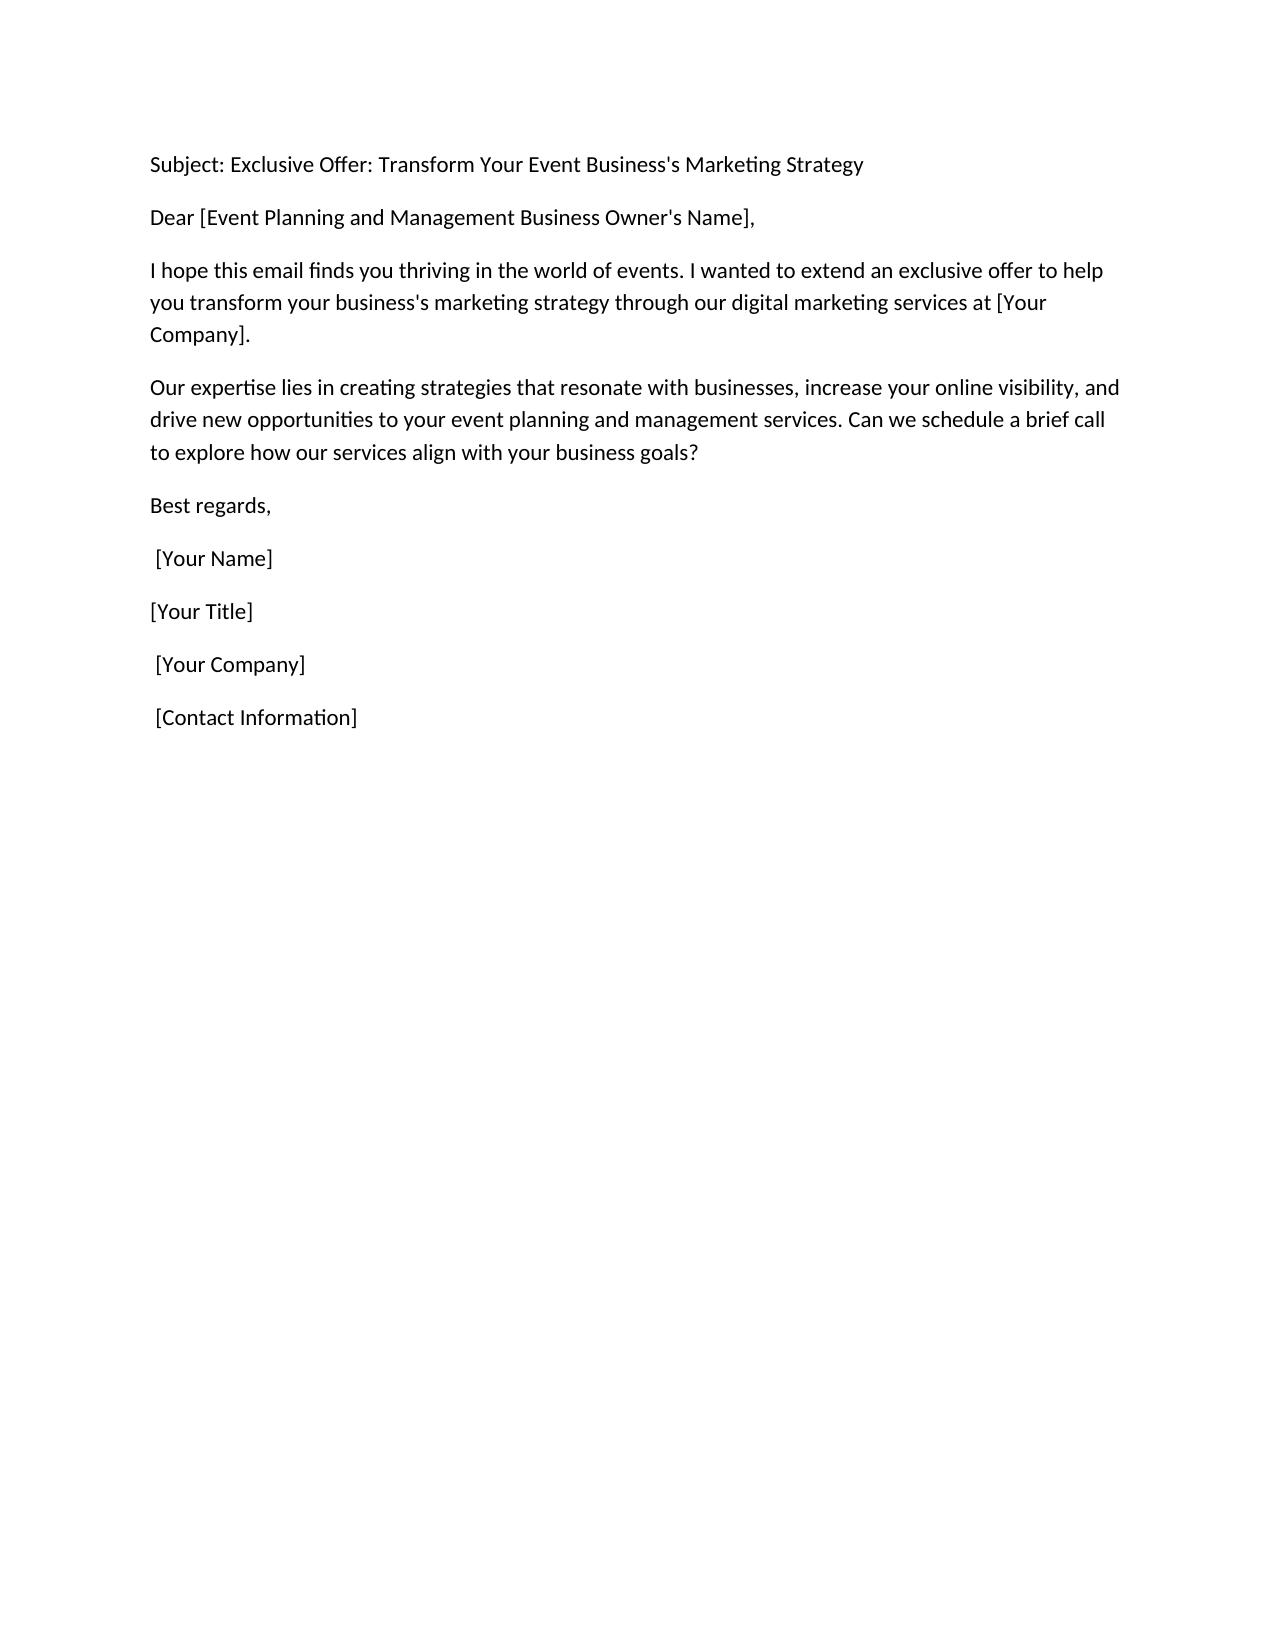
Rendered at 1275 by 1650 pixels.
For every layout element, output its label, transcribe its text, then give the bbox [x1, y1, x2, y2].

text I hope this email finds you thriving in the world of events. I wanted to extend an exclusive offer to help you transform your business's marketing strategy through our digital marketing services at [Your Company]. [150, 256, 1125, 348]
text Subject: Exclusive Offer: Transform Your Event Business's Marketing Strategy [150, 150, 1125, 178]
text [Your Name] [150, 544, 1125, 572]
text [Contact Information] [150, 703, 1125, 731]
text Dear [Event Planning and Management Business Owner's Name], [150, 203, 1125, 231]
text [Your Title] [150, 597, 1125, 625]
text Our expertise lies in creating strategies that resonate with businesses, increase your online visibility, and drive new opportunities to your event planning and management services. Can we schedule a brief call to explore how our services align with your business goals? [150, 373, 1125, 466]
text Best regards, [150, 491, 1125, 519]
text [Your Company] [150, 650, 1125, 678]
